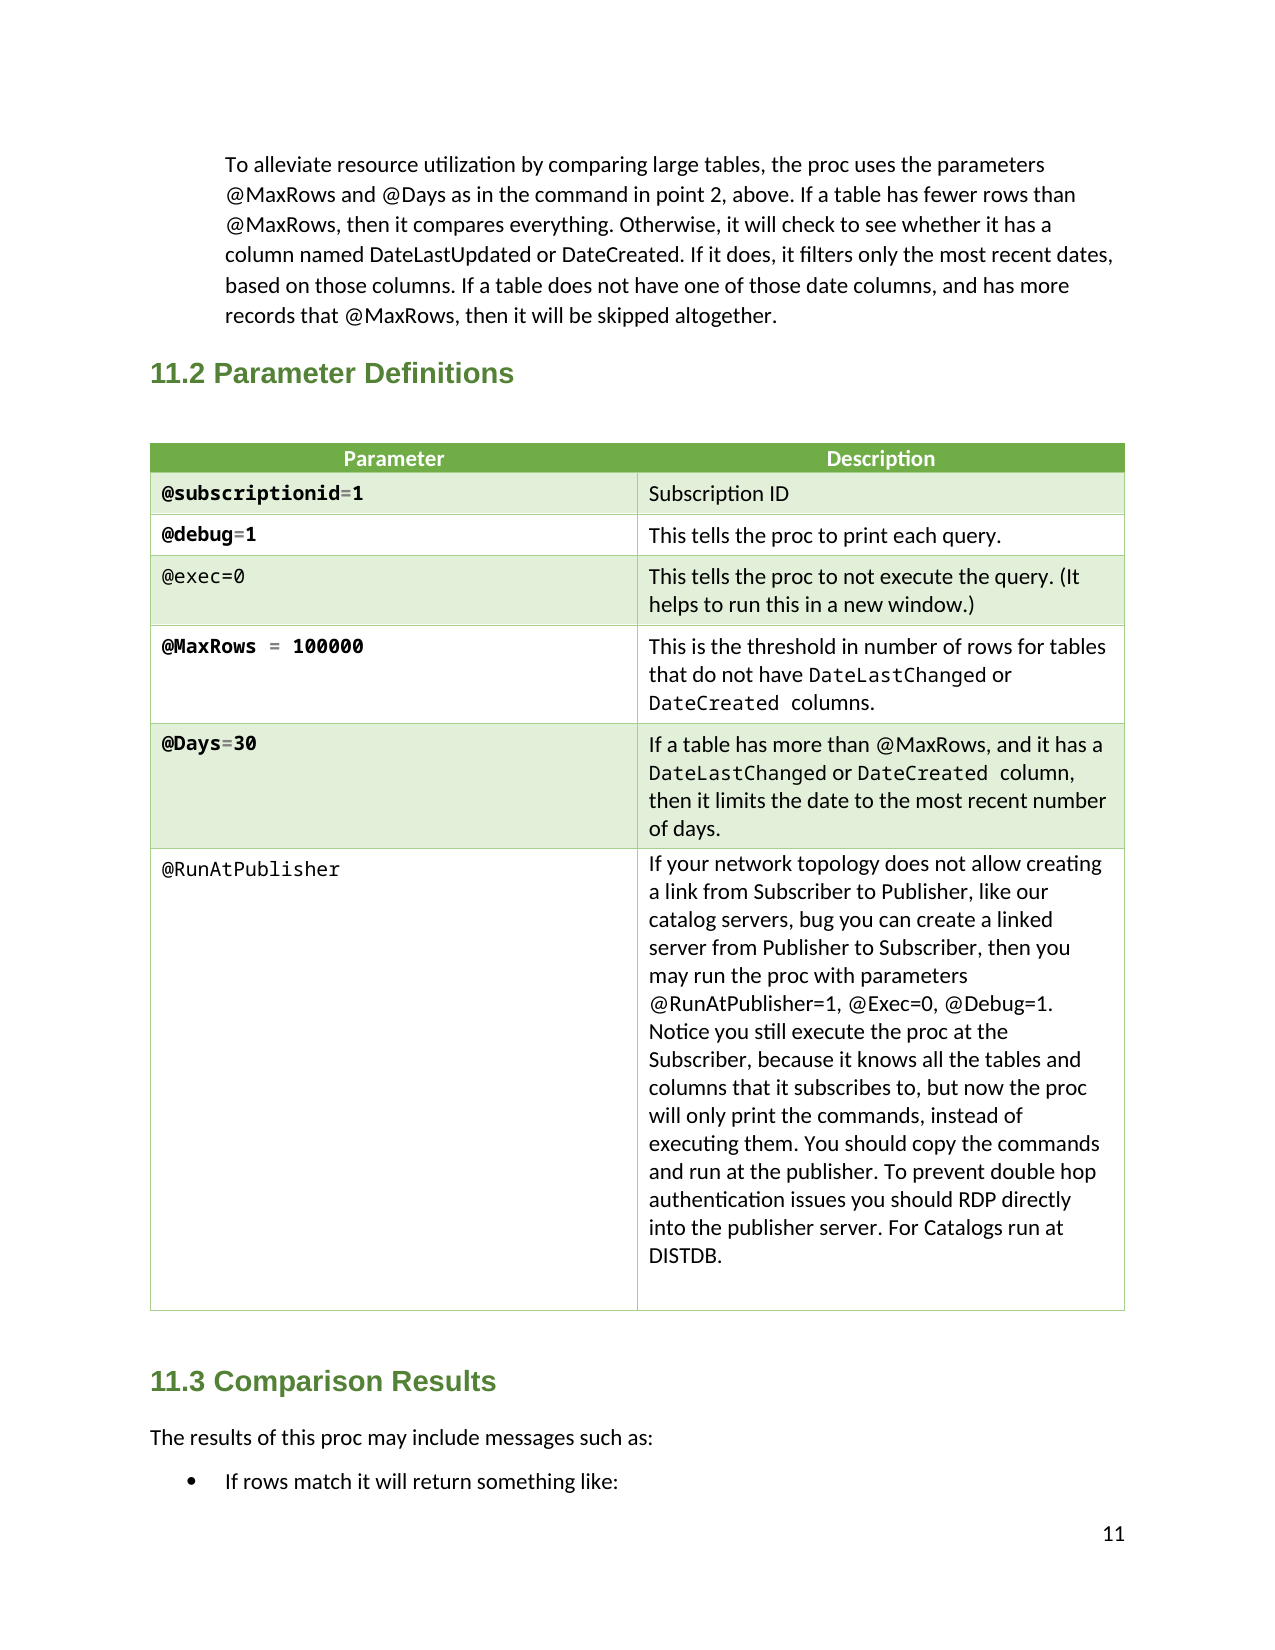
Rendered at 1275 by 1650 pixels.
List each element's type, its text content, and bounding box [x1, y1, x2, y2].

text The results of this proc may include messages such as: [150, 1423, 1125, 1451]
table_cell If a table has more than @MaxRows, and it has a DateLastChanged or DateCreated column, then it limits the date to the most recent number of days. [638, 724, 1124, 848]
table_header Description [638, 444, 1124, 472]
list If rows match it will return something like: [187, 1467, 1125, 1495]
table_cell This tells the proc to print each query. [638, 515, 1124, 555]
subtitle Comparison Results [150, 1364, 1125, 1398]
table_cell This is the threshold in number of rows for tables that do not have DateLastChanged or DateCreated columns. [638, 626, 1124, 722]
table_cell @MaxRows = 100000 [151, 626, 637, 722]
table_cell @debug=1 [151, 515, 637, 555]
table_cell If your network topology does not allow creating a link from Subscriber to Publisher, like our catalog servers, bug you can create a linked server from Publisher to Subscriber, then you may run the proc with parameters @RunAtPublisher=1, @Exec=0, @Debug=1. Notice you still execute the proc at the Subscriber, because it knows all the tables and columns that it subscribes to, but now the proc will only print the commands, instead of executing them. You should copy the commands and run at the publisher. To prevent double hop authentication issues you should RDP directly into the publisher server. For Catalogs run at DISTDB. [638, 849, 1124, 1310]
table_cell Subscription ID [638, 473, 1124, 513]
table_cell @subscriptionid=1 [151, 473, 637, 513]
text To alleviate resource utilization by comparing large tables, the proc uses the parameters @MaxRows and @Days as in the command in point 2, above. If a table has fewer rows than @MaxRows, then it compares everything. Otherwise, it will check to see whether it has a column named DateLastUpdated or DateCreated. If it does, it filters only the most recent dates, based on those columns. If a table does not have one of those date columns, and has more records that @MaxRows, then it will be skipped altogether. [225, 150, 1125, 329]
table_header Parameter [151, 444, 637, 472]
subtitle Parameter Definitions [150, 356, 1125, 390]
table_cell This tells the proc to not execute the query. (It helps to run this in a new window.) [638, 556, 1124, 624]
table_cell @RunAtPublisher [151, 849, 637, 1310]
table_cell @Days=30 [151, 724, 637, 848]
table_cell @exec=0 [151, 556, 637, 624]
